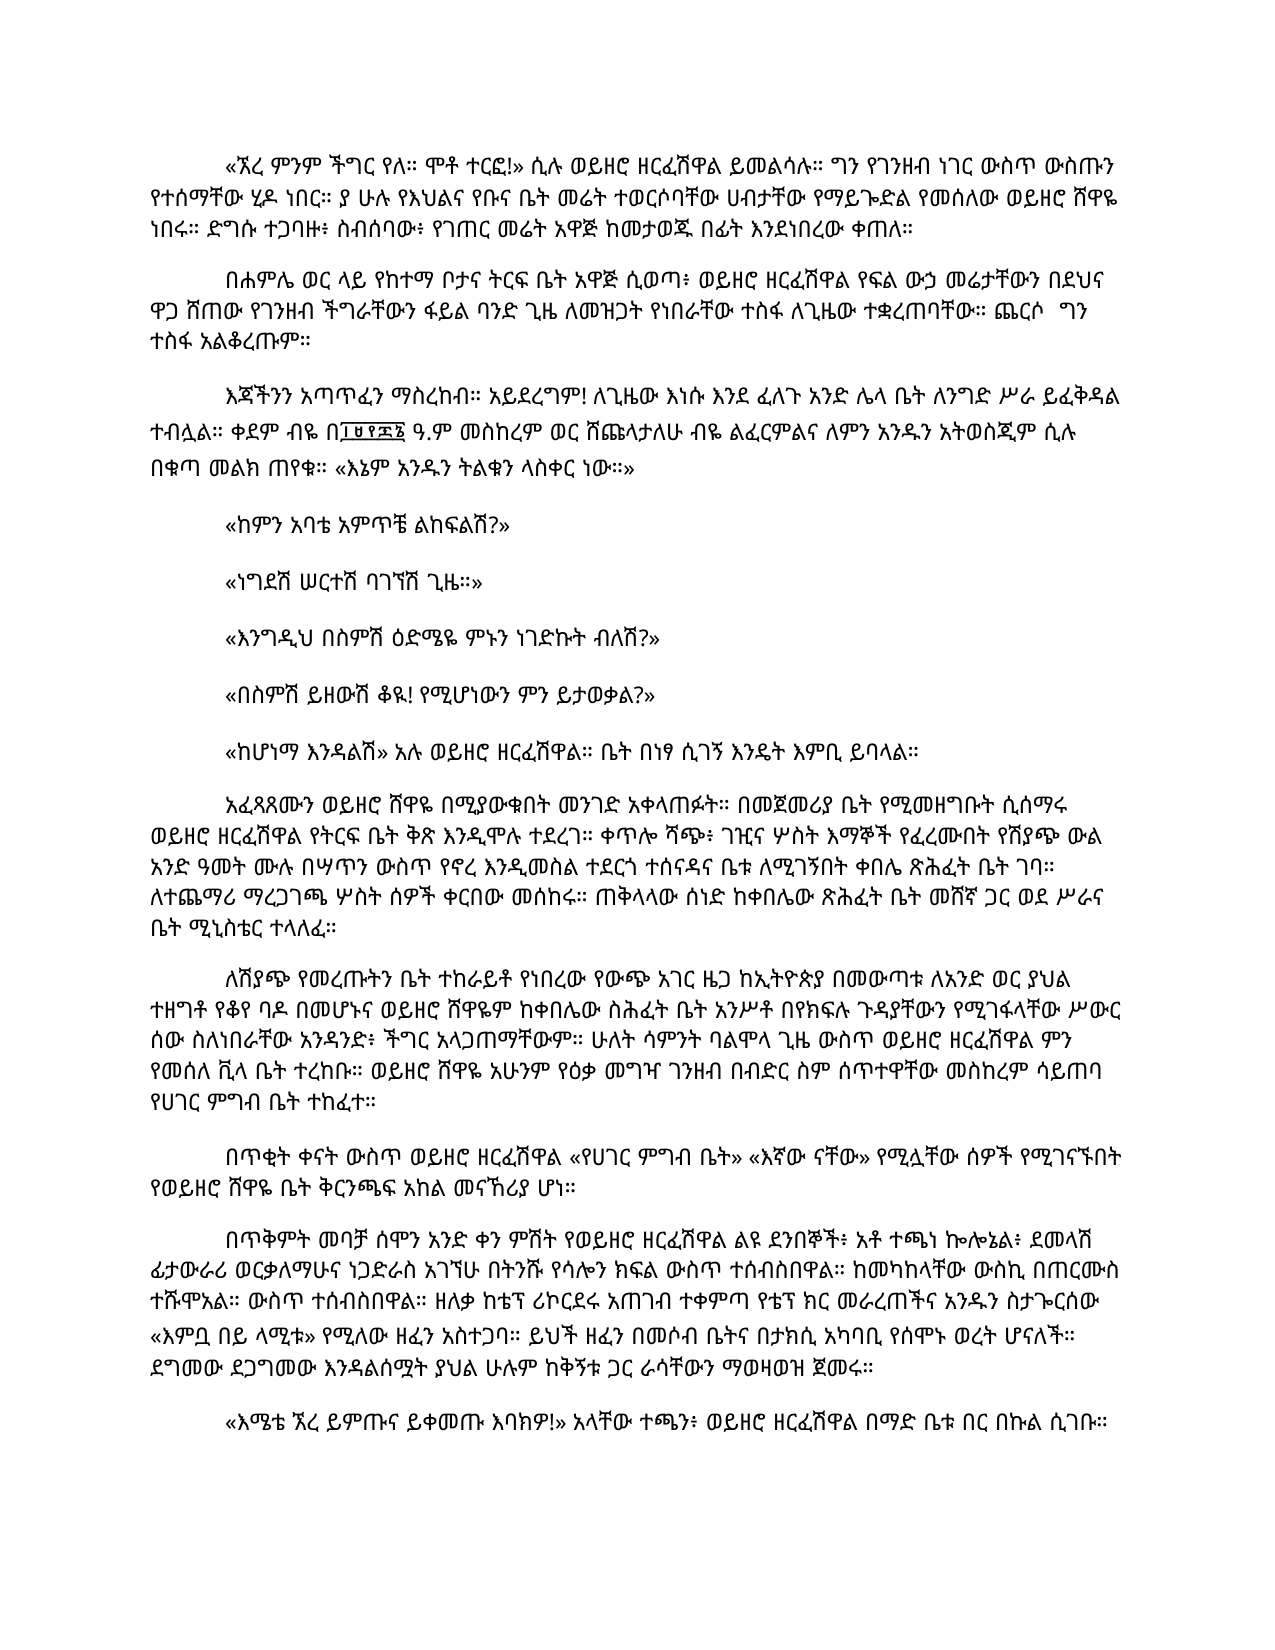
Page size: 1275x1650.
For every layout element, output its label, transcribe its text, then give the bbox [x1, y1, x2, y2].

text «እሜቴ ኧረ ይምጡና ይቀመጡ እባክዎ!» አላቸው ተጫን፥ ወይዘሮ ዘርፈሽዋል በማድ ቤቱ በር በኩል ሲገቡ። [150, 1406, 1125, 1438]
text «ነግደሽ ሠርተሽ ባገኘሽ ጊዜ።» [150, 565, 1125, 597]
text በሐምሌ ወር ላይ የከተማ ቦታና ትርፍ ቤት አዋጅ ሲወጣ፥ ወይዘሮ ዘርፈሽዋል የፍል ውኃ መሬታቸውን በደህና ዋጋ ሸጠው የገንዘብ ችግራቸውን ፋይል ባንድ ጊዜ ለመዝጋት የነበራቸው ተስፋ ለጊዜው ተቋረጠባቸው። ጨርሶ ግን ተስፋ አልቆረጡም። [150, 267, 1125, 355]
text በጥቅምት መባቻ ሰሞን አንድ ቀን ምሽት የወይዘሮ ዘርፈሽዋል ልዩ ደንበኞች፥ አቶ ተጫነ ኰሎኔል፥ ደመላሽ ፊታውራሪ ወርቃለማሁና ነጋድራስ አገኘሁ በትንሹ የሳሎን ክፍል ውስጥ ተሰብስበዋል። ከመካከላቸው ውስኪ በጠርሙስ ተሹሞአል። ውስጥ ተሰብስበዋል። ዘለቃ ከቴፕ ሪኮርደሩ አጠገብ ተቀምጣ የቴፕ ክር መራረጠችና አንዱን ስታጐርሰው «እምቧ በይ ላሚቱ» የሚለው ዘፈን አስተጋባ። ይህች ዘፈን በመሶብ ቤትና በታክሲ አካባቢ የሰሞኑ ወረት ሆናለች። ደግመው ደጋግመው እንዳልሰሟት ያህል ሁሉም ከቅኝቱ ጋር ራሳቸውን ማወዛወዝ ጀመሩ። [150, 1227, 1125, 1382]
text «ከሆነማ እንዳልሽ» አሉ ወይዘሮ ዘርፈሽዋል። ቤት በነፃ ሲገኝ እንዴት እምቢ ይባላል። [150, 736, 1125, 767]
text «ኧረ ምንም ችግር የለ። ሞቶ ተርፎ!» ሲሉ ወይዘሮ ዘርፈሽዋል ይመልሳሉ። ግን የገንዘብ ነገር ውስጥ ውስጡን የተሰማቸው ሂዶ ነበር። ያ ሁሉ የእህልና የቡና ቤት መሬት ተወርሶባቸው ሀብታቸው የማይጐድል የመሰለው ወይዘሮ ሸዋዬ ነበሩ። ድግሱ ተጋባዙ፥ ስብሰባው፥ የገጠር መሬት አዋጅ ከመታወጁ በፊት እንደነበረው ቀጠለ። [150, 150, 1125, 242]
text አፈጻጸሙን ወይዘሮ ሸዋዬ በሚያውቁበት መንገድ አቀላጠፉት። በመጀመሪያ ቤት የሚመዘግቡት ሲሰማሩ ወይዘሮ ዘርፈሽዋል የትርፍ ቤት ቅጽ እንዲሞሉ ተደረገ። ቀጥሎ ሻጭ፥ ገዢና ሦስት እማኞች የፈረሙበት የሽያጭ ውል አንድ ዓመት ሙሉ በሣጥን ውስጥ የኖረ እንዲመስል ተደርጎ ተሰናዳና ቤቱ ለሚገኝበት ቀበሌ ጽሕፈት ቤት ገባ። ለተጨማሪ ማረጋገጫ ሦስት ሰዎች ቀርበው መሰከሩ። ጠቅላላው ሰነድ ከቀበሌው ጽሕፈት ቤት መሸኛ ጋር ወደ ሥራና ቤት ሚኒስቴር ተላለፈ። [150, 792, 1125, 942]
text «ከምን አባቴ አምጥቼ ልከፍልሽ?» [150, 509, 1125, 540]
text እጃችንን አጣጥፈን ማስረከብ። አይደረግም! ለጊዜው እነሱ እንደ ፈለጉ አንድ ሌላ ቤት ለንግድ ሥራ ይፈቅዳል ተብሏል። ቀደም ብዬ በ፲፱፻፷፮ ዓ.ም መስከረም ወር ሸጩላታለሁ ብዬ ልፈርምልና ለምን አንዱን አትወስጂም ሲሉ በቁጣ መልክ ጠየቁ። «እኔም አንዱን ትልቁን ላስቀር ነው።» [150, 380, 1125, 483]
text «እንግዲህ በስምሽ ዕድሜዬ ምኑን ነገድኩት ብለሽ?» [150, 622, 1125, 653]
text በጥቂት ቀናት ውስጥ ወይዘሮ ዘርፈሽዋል «የሀገር ምግብ ቤት» «እኛው ናቸው» የሚሏቸው ሰዎች የሚገናኙበት የወይዘሮ ሸዋዬ ቤት ቅርንጫፍ አከል መናኸሪያ ሆነ። [150, 1140, 1125, 1202]
text «በስምሽ ይዘውሽ ቆዪ! የሚሆነውን ምን ይታወቃል?» [150, 679, 1125, 710]
text ለሽያጭ የመረጡትን ቤት ተከራይቶ የነበረው የውጭ አገር ዜጋ ከኢትዮጵያ በመውጣቱ ለአንድ ወር ያህል ተዘግቶ የቆየ ባዶ በመሆኑና ወይዘሮ ሸዋዬም ከቀበሌው ስሕፈት ቤት አንሥቶ በየክፍሉ ጉዳያቸውን የሚገፋላቸው ሥውር ሰው ስለነበራቸው አንዳንድ፥ ችግር አላጋጠማቸውም። ሁለት ሳምንት ባልሞላ ጊዜ ውስጥ ወይዘሮ ዘርፈሽዋል ምን የመሰለ ቪላ ቤት ተረከቡ። ወይዘሮ ሸዋዬ አሁንም የዕቃ መግዣ ገንዘብ በብድር ስም ሰጥተዋቸው መስከረም ሳይጠባ የሀገር ምግብ ቤት ተከፈተ። [150, 966, 1125, 1116]
